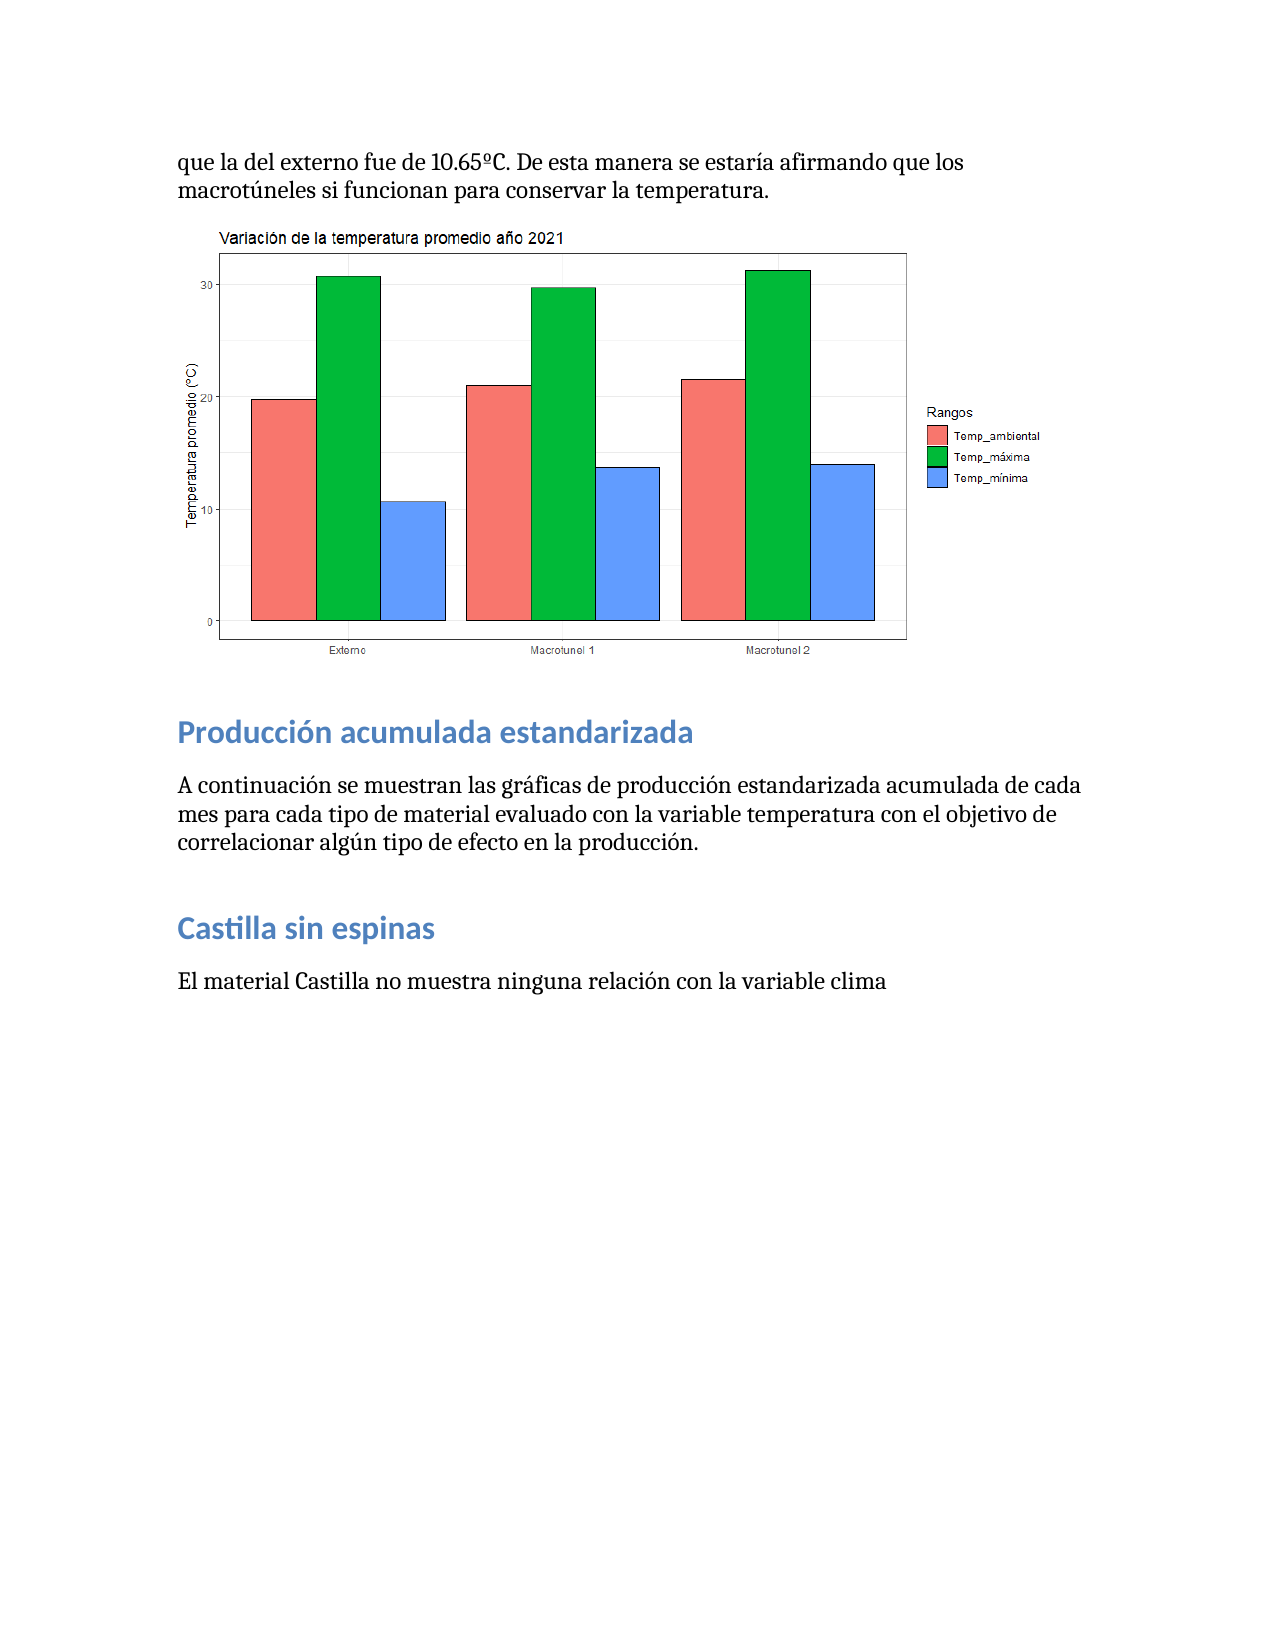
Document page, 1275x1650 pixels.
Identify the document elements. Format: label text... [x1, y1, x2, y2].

text El material Castilla no muestra ninguna relación con la variable clima [177, 967, 1098, 995]
subtitle Castilla sin espinas [177, 907, 1098, 948]
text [177, 148, 1098, 205]
subtitle Producción acumulada estandarizada [177, 711, 1098, 752]
picture [177, 223, 1053, 662]
text A continuación se muestran las gráficas de producción estandarizada acumulada de cada mes para cada tipo de material evaluado con la variable temperatura con el objetivo de correlacionar algún tipo de efecto en la producción. [177, 771, 1098, 857]
